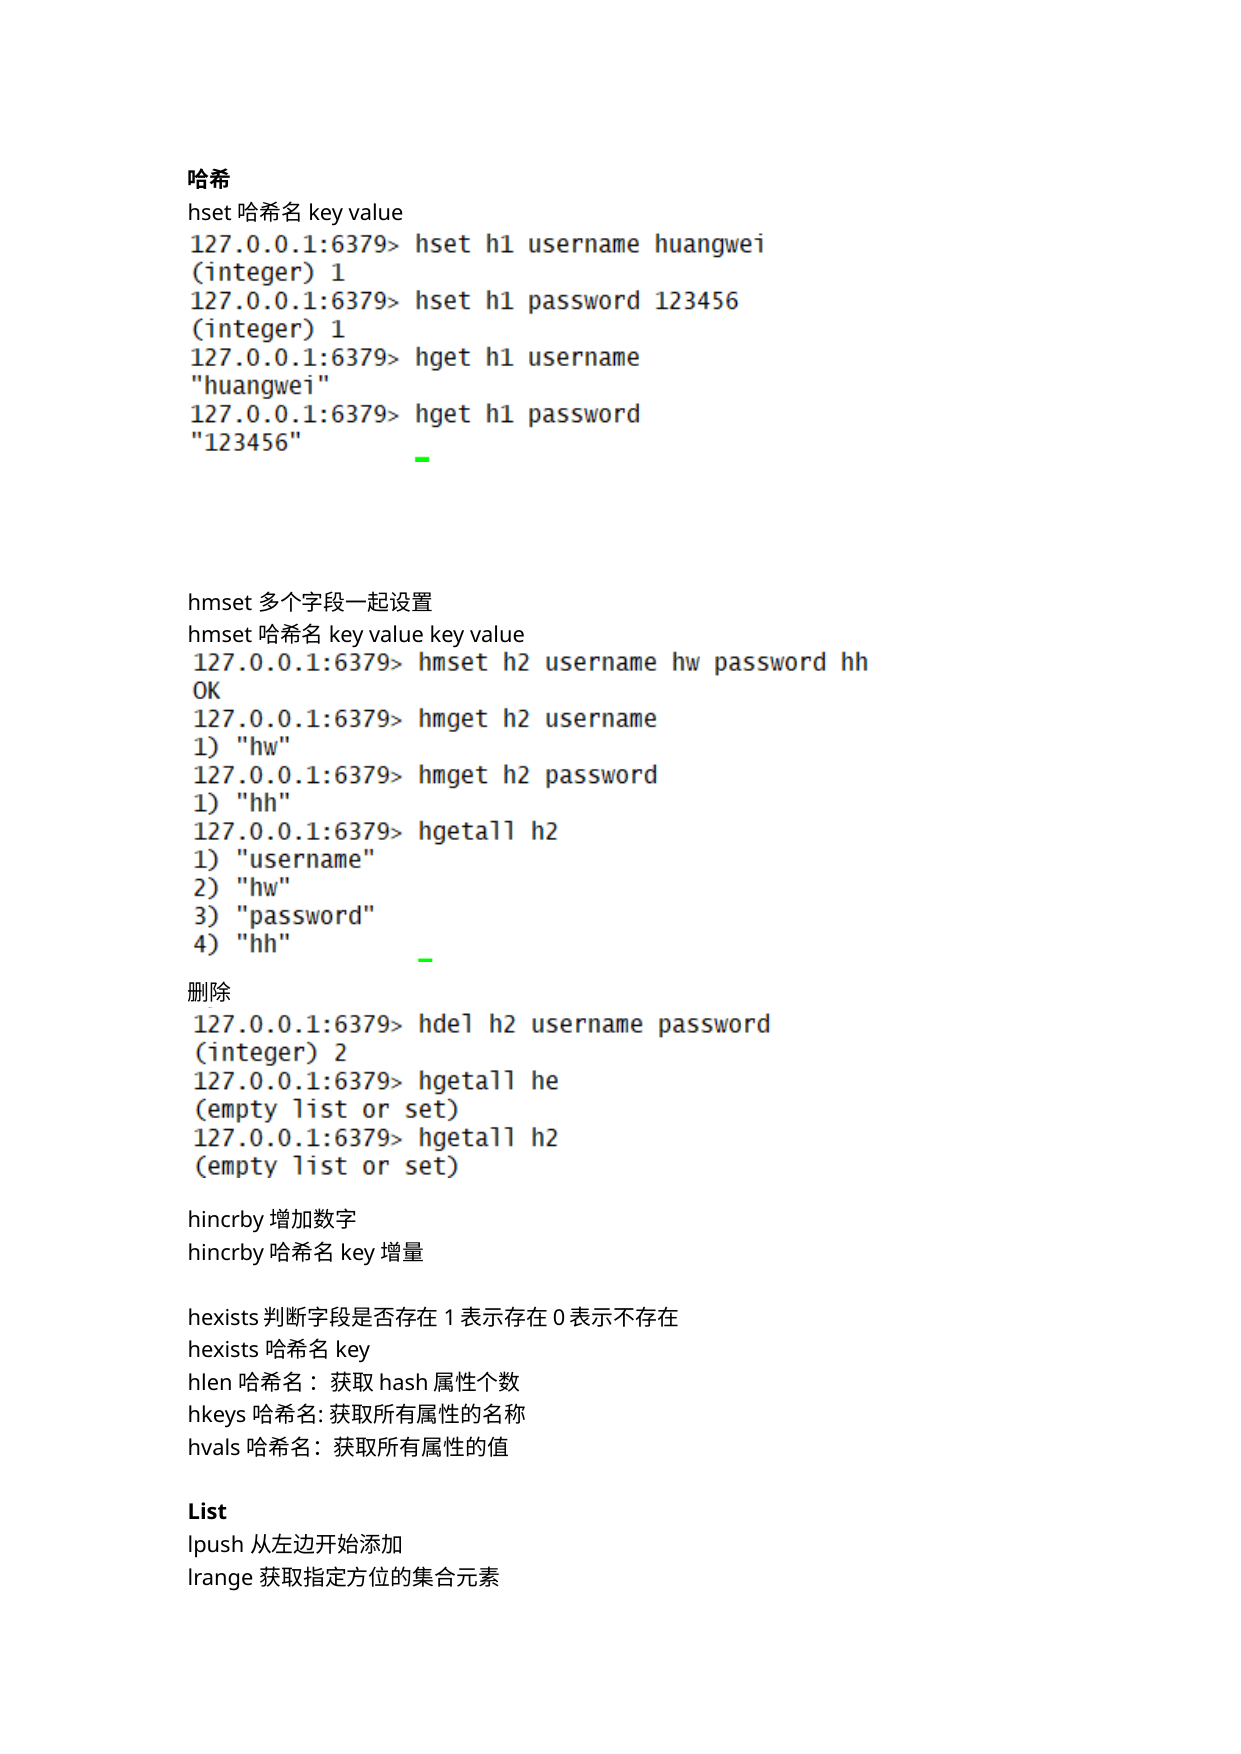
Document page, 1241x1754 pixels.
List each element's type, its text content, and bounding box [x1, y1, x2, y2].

text lpush 从左边开始添加 [187, 1527, 1053, 1559]
text List [187, 1494, 1053, 1527]
picture [187, 227, 797, 462]
picture [187, 649, 883, 962]
text 删除 [187, 974, 1053, 1007]
text hset 哈希名 key value [187, 194, 1053, 227]
picture [187, 1007, 802, 1178]
text 哈希 [187, 162, 1053, 194]
text hvals 哈希名：获取所有属性的值 [187, 1429, 1053, 1462]
text lrange 获取指定方位的集合元素 [187, 1559, 1053, 1592]
text hexists判断字段是否存在 1表示存在 0表示不存在 [187, 1299, 1053, 1332]
text hexists 哈希名 key [187, 1332, 1053, 1364]
text hincrby 哈希名 key 增量 [187, 1234, 1053, 1267]
text hmset 多个字段一起设置 [187, 584, 1053, 617]
text hlen 哈希名 ：获取hash属性个数 [187, 1364, 1053, 1397]
text hkeys 哈希名: 获取所有属性的名称 [187, 1397, 1053, 1429]
text hincrby 增加数字 [187, 1202, 1053, 1234]
text hmset 哈希名 key value key value [187, 617, 1053, 649]
